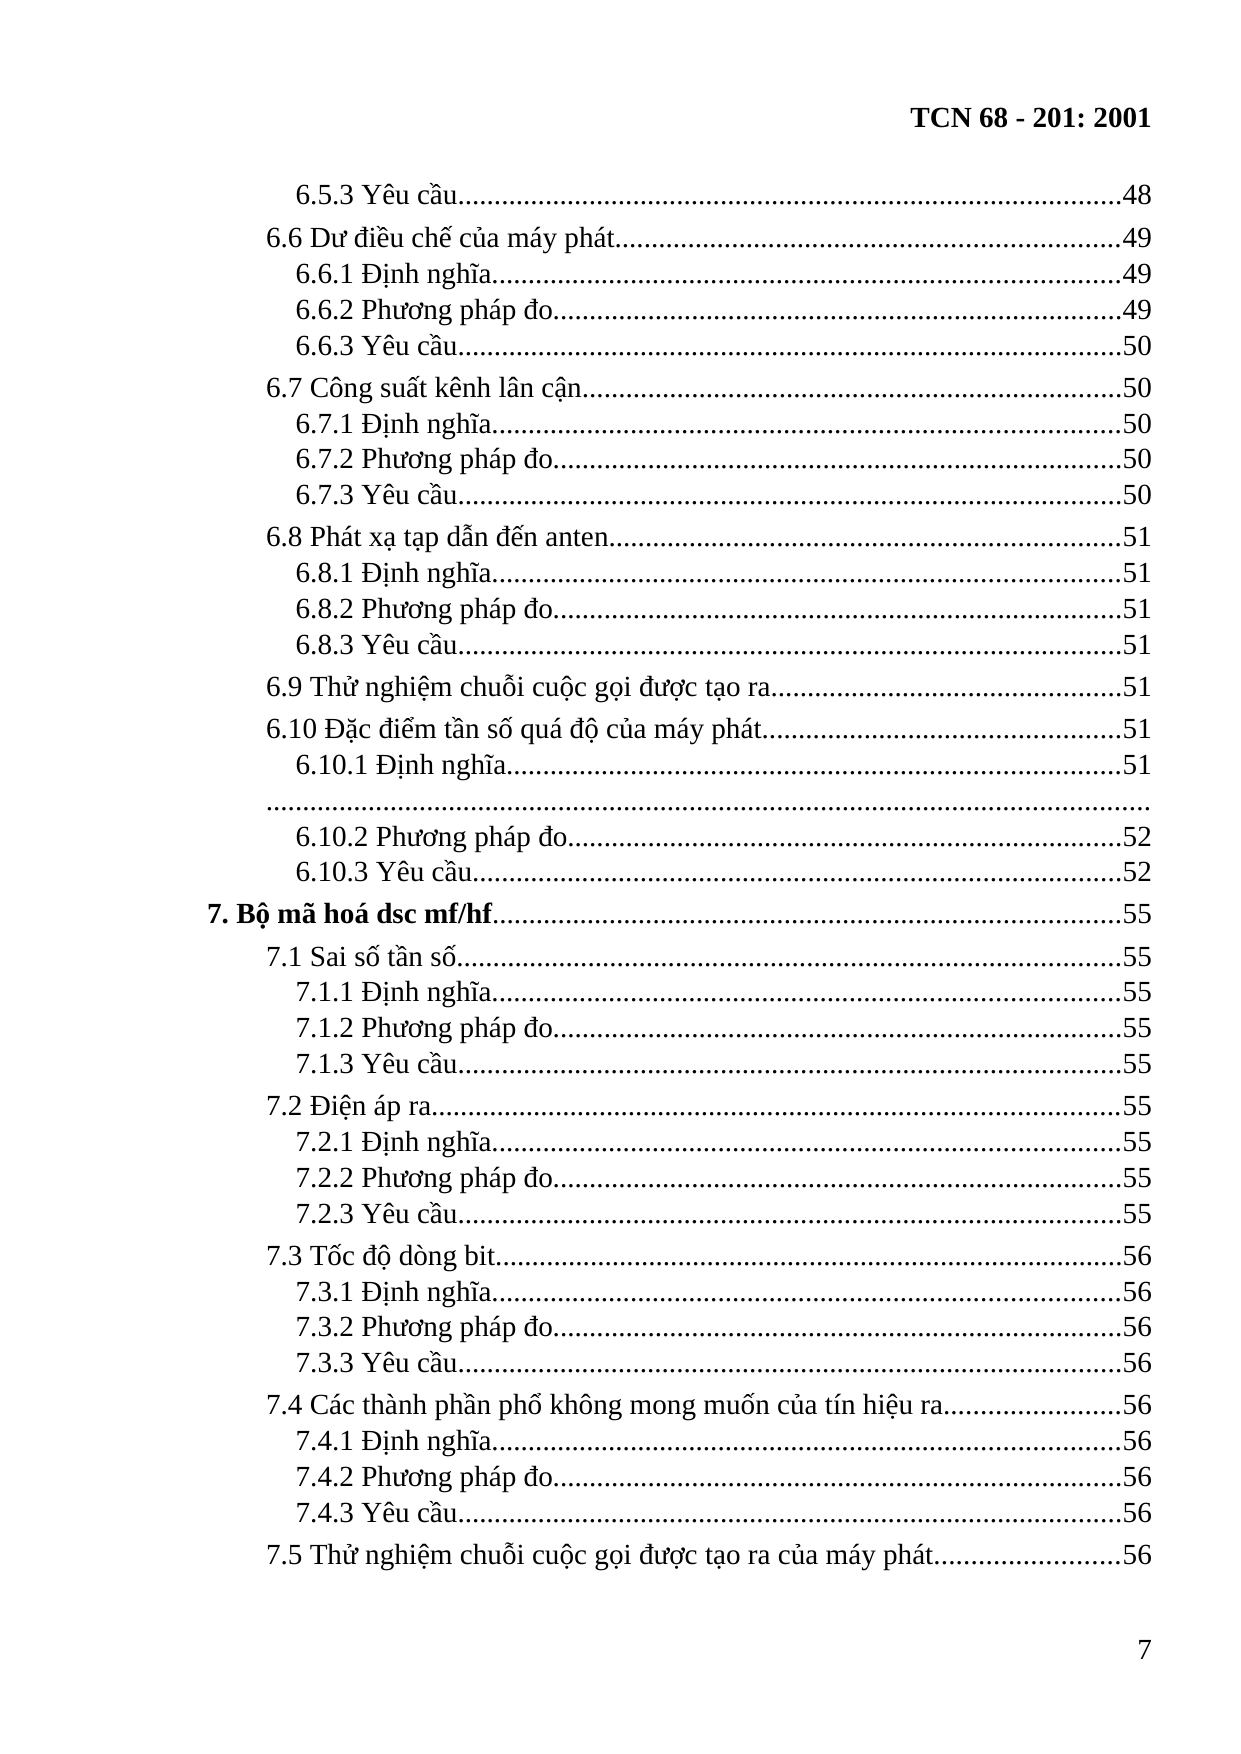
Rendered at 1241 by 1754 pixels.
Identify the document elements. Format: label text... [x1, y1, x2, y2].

text 7.1.3 Yêu cầu 55 [266, 1046, 1152, 1080]
text 6.8.2 Phương pháp đo 51 [266, 591, 1152, 625]
text 7.3.3 Yêu cầu 56 [266, 1345, 1152, 1379]
text 6.8 Phát xạ tạp dẫn đến anten 51 [236, 519, 1152, 553]
text 6.10.3 Yêu cầu 52 [266, 854, 1152, 888]
text 6.8.3 Yêu cầu 51 [266, 627, 1152, 661]
text 6.9 Thử nghiệm chuỗi cuộc gọi được tạo ra 51 [236, 669, 1152, 703]
text 7.4.1 Định nghĩa 56 [266, 1423, 1152, 1457]
text 6.10 Đặc điểm tần số quá độ của máy phát 51 [236, 711, 1152, 745]
text 7.4.3 Yêu cầu 56 [266, 1495, 1152, 1528]
text 6.6.3 Yêu cầu 50 [266, 328, 1152, 361]
text 7.3.1 Định nghĩa 56 [266, 1274, 1152, 1307]
text 7.2 Điện áp ra 55 [236, 1088, 1152, 1122]
text 7.1.1 Định nghĩa 55 [266, 974, 1152, 1008]
text 7.2.2 Phương pháp đo 55 [266, 1160, 1152, 1193]
text 7.4 Các thành phần phổ không mong muốn của tín hiệu ra 56 [236, 1387, 1152, 1421]
text 7. Bộ mã hoá dsc mf/hf 55 [177, 897, 1152, 930]
text 7.1.2 Phương pháp đo 55 [266, 1010, 1152, 1044]
text 7.5 Thử nghiệm chuỗi cuộc gọi được tạo ra của máy phát 56 [236, 1537, 1152, 1571]
text 6.7.2 Phương pháp đo 50 [266, 442, 1152, 475]
text 7.1 Sai số tần số 55 [236, 939, 1152, 972]
text 6.6.1 Định nghĩa 49 [266, 256, 1152, 290]
text 6.6.2 Phương pháp đo 49 [266, 292, 1152, 326]
text 6.10.1 Định nghĩa 51 [266, 747, 1152, 816]
text 6.7.3 Yêu cầu 50 [266, 477, 1152, 511]
text 6.7.1 Định nghĩa 50 [266, 406, 1152, 439]
text 7.3.2 Phương pháp đo 56 [266, 1309, 1152, 1343]
text 7.3 Tốc độ dòng bit 56 [236, 1238, 1152, 1271]
text 6.6 Dư điều chế của máy phát 49 [236, 220, 1152, 254]
text 7.2.3 Yêu cầu 55 [266, 1196, 1152, 1229]
text 6.5.3 Yêu cầu 48 [266, 177, 1152, 211]
text 6.10.2 Phương pháp đo 52 [266, 819, 1152, 852]
text 7.2.1 Định nghĩa 55 [266, 1124, 1152, 1158]
text 7.4.2 Phương pháp đo 56 [266, 1459, 1152, 1493]
text 6.8.1 Định nghĩa 51 [266, 555, 1152, 589]
text 6.7 Công suất kênh lân cận 50 [236, 370, 1152, 403]
